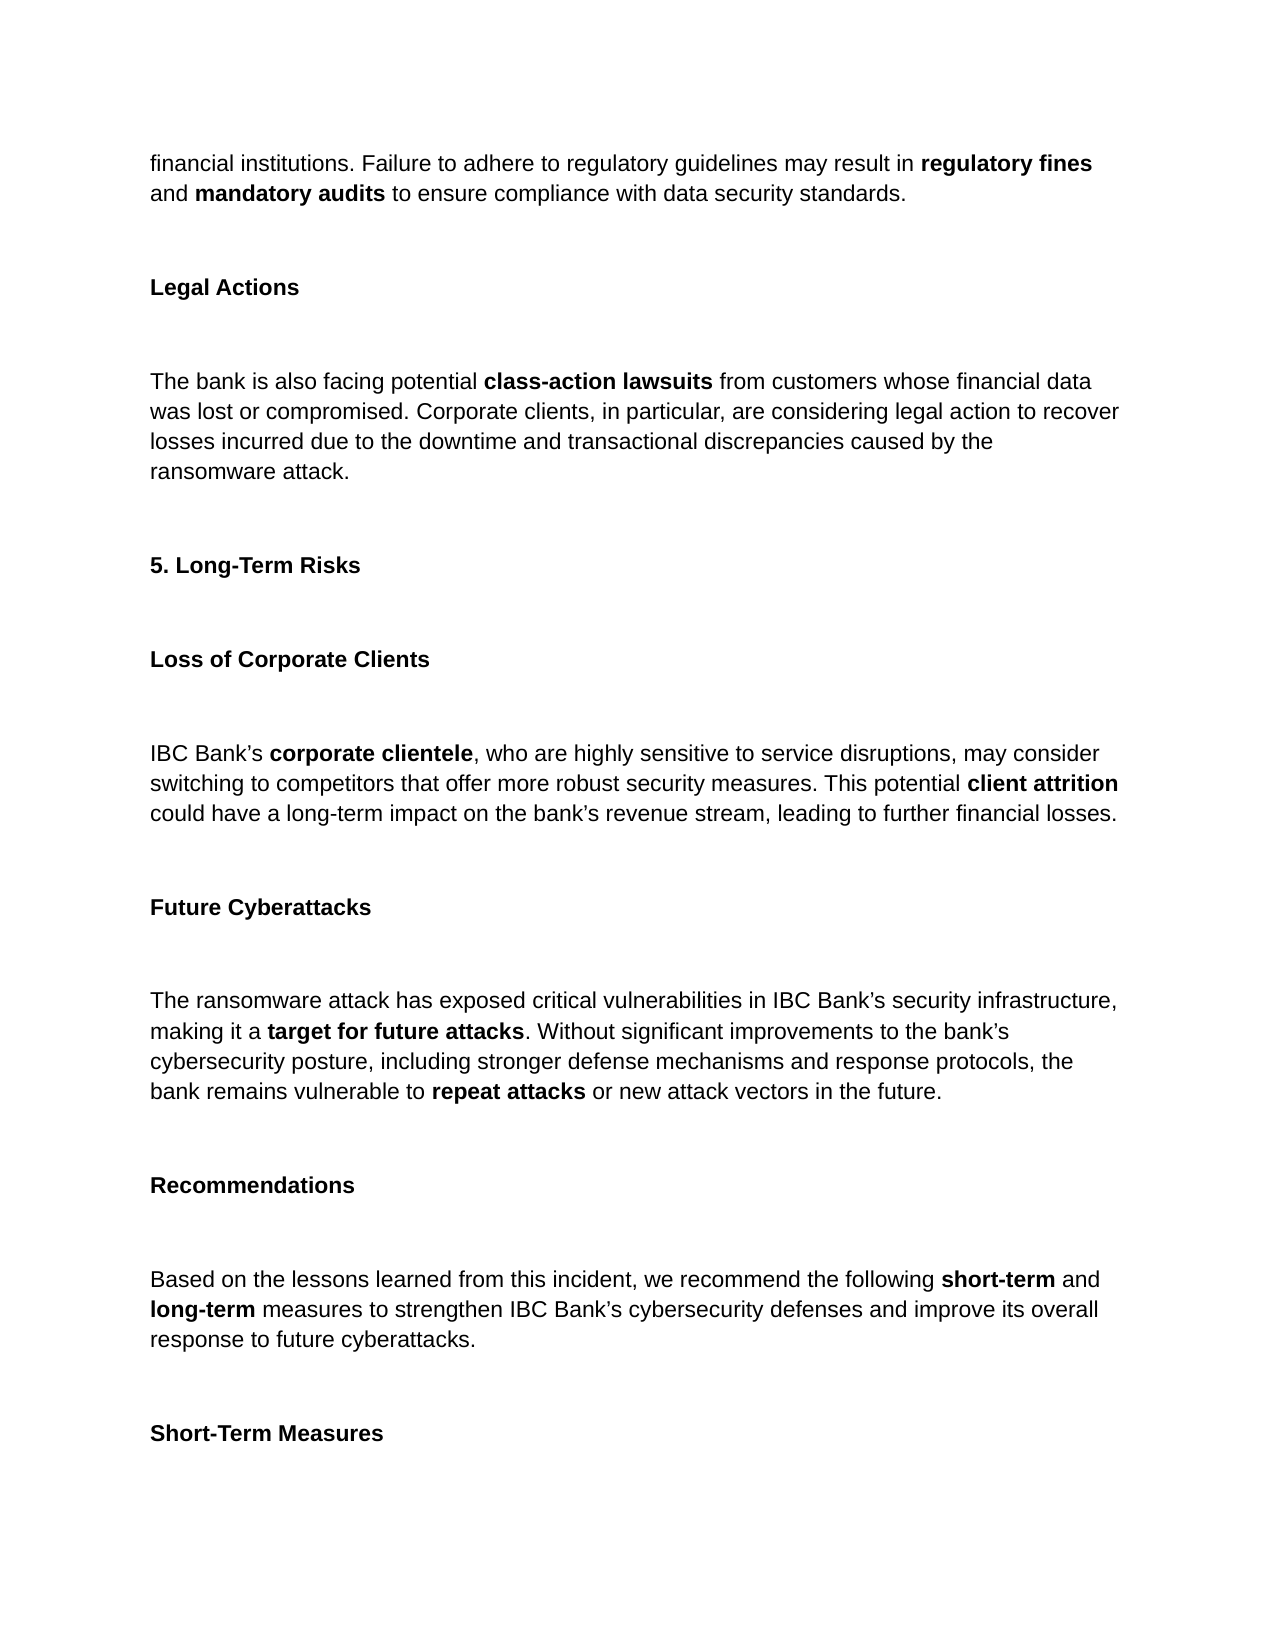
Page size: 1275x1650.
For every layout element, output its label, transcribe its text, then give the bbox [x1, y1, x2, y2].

text The bank is also facing potential class-action lawsuits from customers whose financial data was lost or compromised. Corporate clients, in particular, are considering legal action to recover losses incurred due to the downtime and transactional discrepancies caused by the ransomware attack. [150, 368, 1125, 485]
text Legal Actions [150, 274, 1125, 300]
text The ransomware attack has exposed critical vulnerabilities in IBC Bank’s security infrastructure, making it a target for future attacks. Without significant improvements to the bank’s cybersecurity posture, including stronger defense mechanisms and response protocols, the bank remains vulnerable to repeat attacks or new attack vectors in the future. [150, 987, 1125, 1104]
text Based on the lessons learned from this incident, we recommend the following short-term and long-term measures to strengthen IBC Bank’s cybersecurity defenses and improve its overall response to future cyberattacks. [150, 1266, 1125, 1352]
text Loss of Corporate Clients [150, 646, 1125, 672]
text 5. Long-Term Risks [150, 552, 1125, 578]
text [150, 150, 1125, 207]
text Recommendations [150, 1172, 1125, 1198]
text IBC Bank’s corporate clientele, who are highly sensitive to service disruptions, may consider switching to competitors that offer more robust security measures. This potential client attrition could have a long-term impact on the bank’s revenue stream, leading to further financial losses. [150, 739, 1125, 826]
text Future Cyberattacks [150, 894, 1125, 920]
text Short-Term Measures [150, 1420, 1125, 1446]
